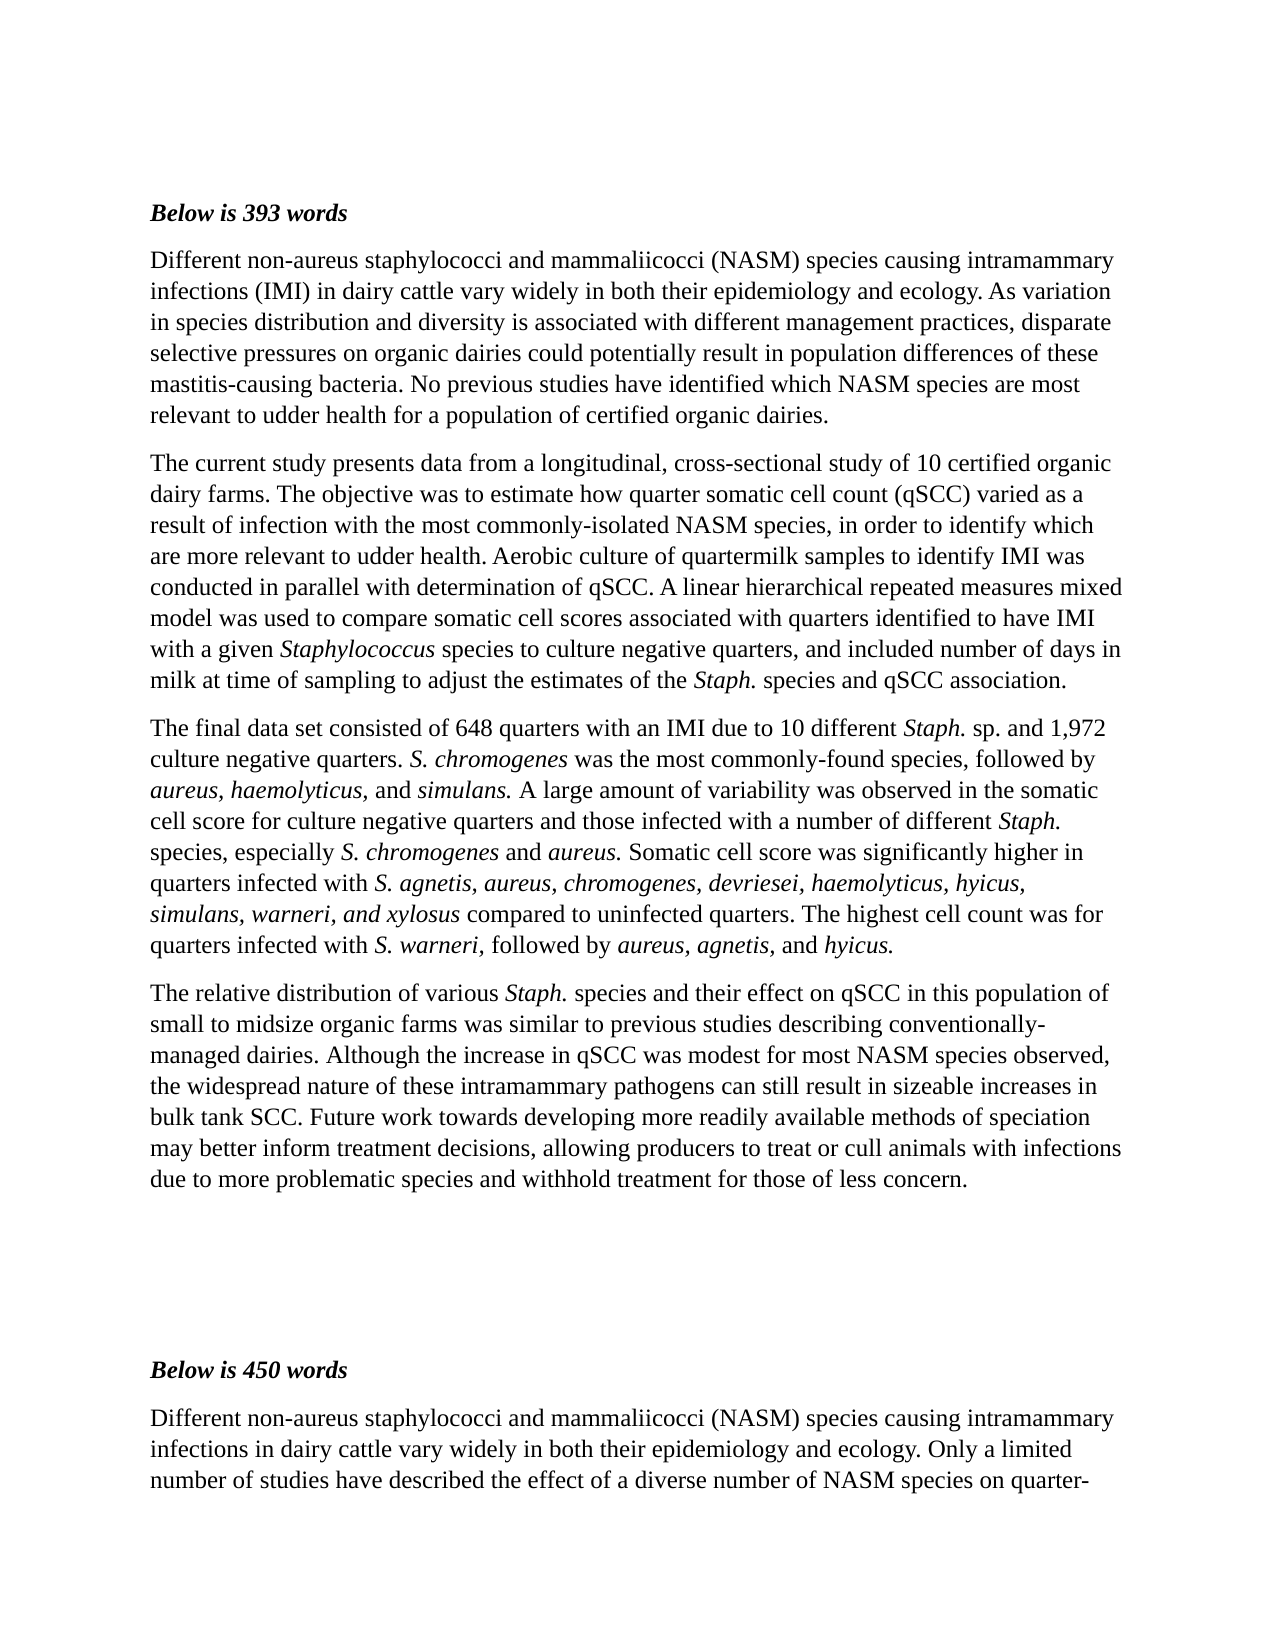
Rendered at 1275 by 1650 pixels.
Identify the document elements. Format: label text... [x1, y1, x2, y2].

text Below is 393 words [150, 198, 1125, 226]
text The current study presents data from a longitudinal, cross-sectional study of 10 certified organic dairy farms. The objective was to estimate how quarter somatic cell count (qSCC) varied as a result of infection with the most commonly-isolated NASM species, in order to identify which are more relevant to udder health. Aerobic culture of quartermilk samples to identify IMI was conducted in parallel with determination of qSCC. A linear hierarchical repeated measures mixed model was used to compare somatic cell scores associated with quarters identified to have IMI with a given Staphylococcus species to culture negative quarters, and included number of days in milk at time of sampling to adjust the estimates of the Staph. species and qSCC association. [150, 448, 1125, 694]
text The final data set consisted of 648 quarters with an IMI due to 10 different Staph. sp. and 1,972 culture negative quarters. S. chromogenes was the most commonly-found species, followed by aureus, haemolyticus, and simulans. A large amount of variability was observed in the somatic cell score for culture negative quarters and those infected with a number of different Staph. species, especially S. chromogenes and aureus. Somatic cell score was significantly higher in quarters infected with S. agnetis, aureus, chromogenes, devriesei, haemolyticus, hyicus, simulans, warneri, and xylosus compared to uninfected quarters. The highest cell count was for quarters infected with S. warneri, followed by aureus, agnetis, and hyicus. [150, 713, 1125, 959]
text The relative distribution of various Staph. species and their effect on qSCC in this population of small to midsize organic farms was similar to previous studies describing conventionally-managed dairies. Although the increase in qSCC was modest for most NASM species observed, the widespread nature of these intramammary pathogens can still result in sizeable increases in bulk tank SCC. Future work towards developing more readily available methods of speciation may better inform treatment decisions, allowing producers to treat or cull animals with infections due to more problematic species and withhold treatment for those of less concern. [150, 978, 1125, 1193]
text Below is 450 words [150, 1355, 1125, 1384]
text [150, 1403, 1125, 1494]
text Different non-aureus staphylococci and mammaliicocci (NASM) species causing intramammary infections (IMI) in dairy cattle vary widely in both their epidemiology and ecology. As variation in species distribution and diversity is associated with different management practices, disparate selective pressures on organic dairies could potentially result in population differences of these mastitis-causing bacteria. No previous studies have identified which NASM species are most relevant to udder health for a population of certified organic dairies. [150, 245, 1125, 429]
